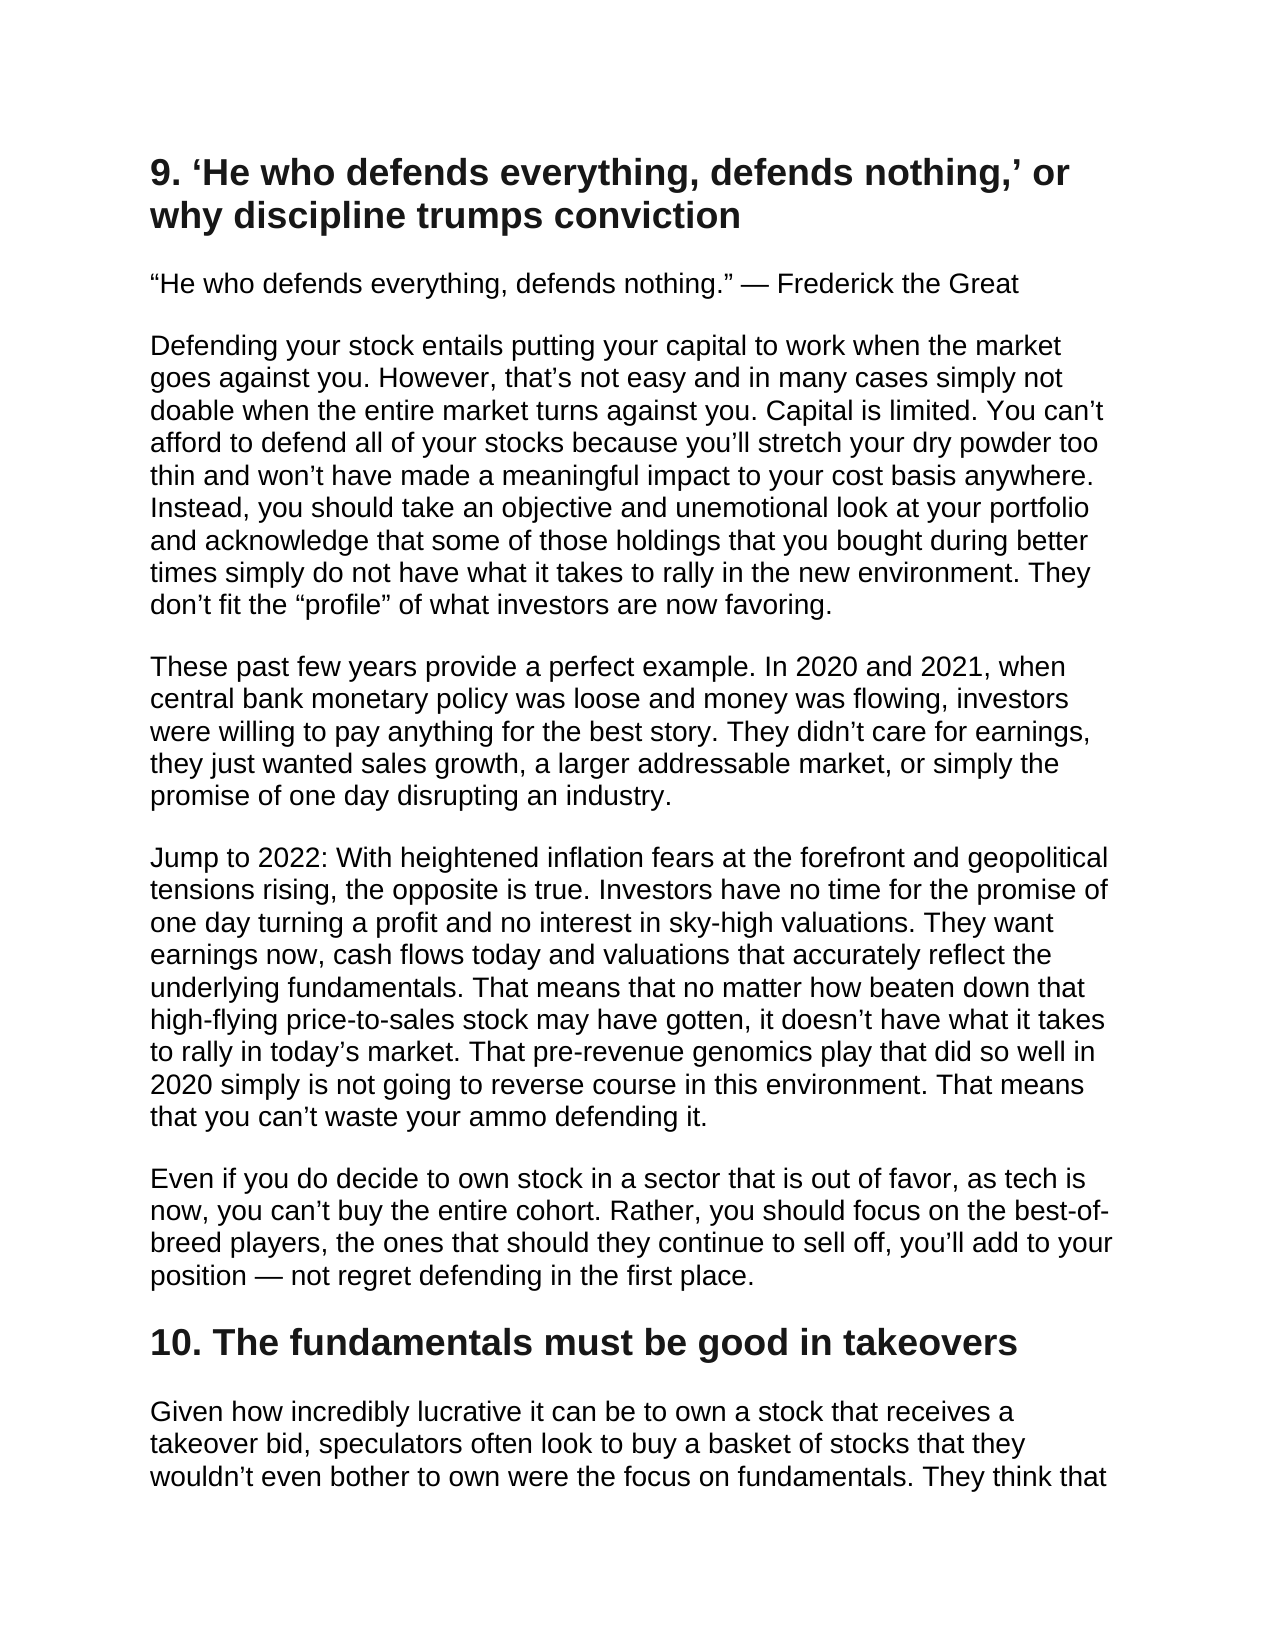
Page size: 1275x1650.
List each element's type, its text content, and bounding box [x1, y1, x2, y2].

text Jump to 2022: With heightened inflation fears at the forefront and geopolitical tensions rising, the opposite is true. Investors have no time for the promise of one day turning a profit and no interest in sky-high valuations. They want earnings now, cash flows today and valuations that accurately reflect the underlying fundamentals. That means that no matter how beaten down that high-flying price-to-sales stock may have gotten, it doesn’t have what it takes to rally in today’s market. That pre-revenue genomics play that did so well in 2020 simply is not going to reverse course in this environment. That means that you can’t waste your ammo defending it. [150, 841, 1125, 1132]
text 10. The fundamentals must be good in takeovers [150, 1320, 1125, 1363]
text “He who defends everything, defends nothing.” — Frederick the Great [150, 267, 1125, 300]
text 9. ‘He who defends everything, defends nothing,’ or why discipline trumps conviction [150, 150, 1125, 236]
text Even if you do decide to own stock in a sector that is out of favor, as tech is now, you can’t buy the entire cohort. Rather, you should focus on the best-of-breed players, the ones that should they continue to sell off, you’ll add to your position — not regret defending in the first place. [150, 1162, 1125, 1291]
text These past few years provide a perfect example. In 2020 and 2021, when central bank monetary policy was loose and money was flowing, investors were willing to pay anything for the best story. They didn’t care for earnings, they just wanted sales growth, a larger addressable market, or simply the promise of one day disrupting an industry. [150, 650, 1125, 812]
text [150, 1395, 1125, 1492]
text Defending your stock entails putting your capital to work when the market goes against you. However, that’s not easy and in many cases simply not doable when the entire market turns against you. Capital is limited. You can’t afford to defend all of your stocks because you’ll stretch your dry powder too thin and won’t have made a meaningful impact to your cost basis anywhere. Instead, you should take an objective and unemotional look at your portfolio and acknowledge that some of those holdings that you bought during better times simply do not have what it takes to rally in the new environment. They don’t fit the “profile” of what investors are now favoring. [150, 329, 1125, 621]
